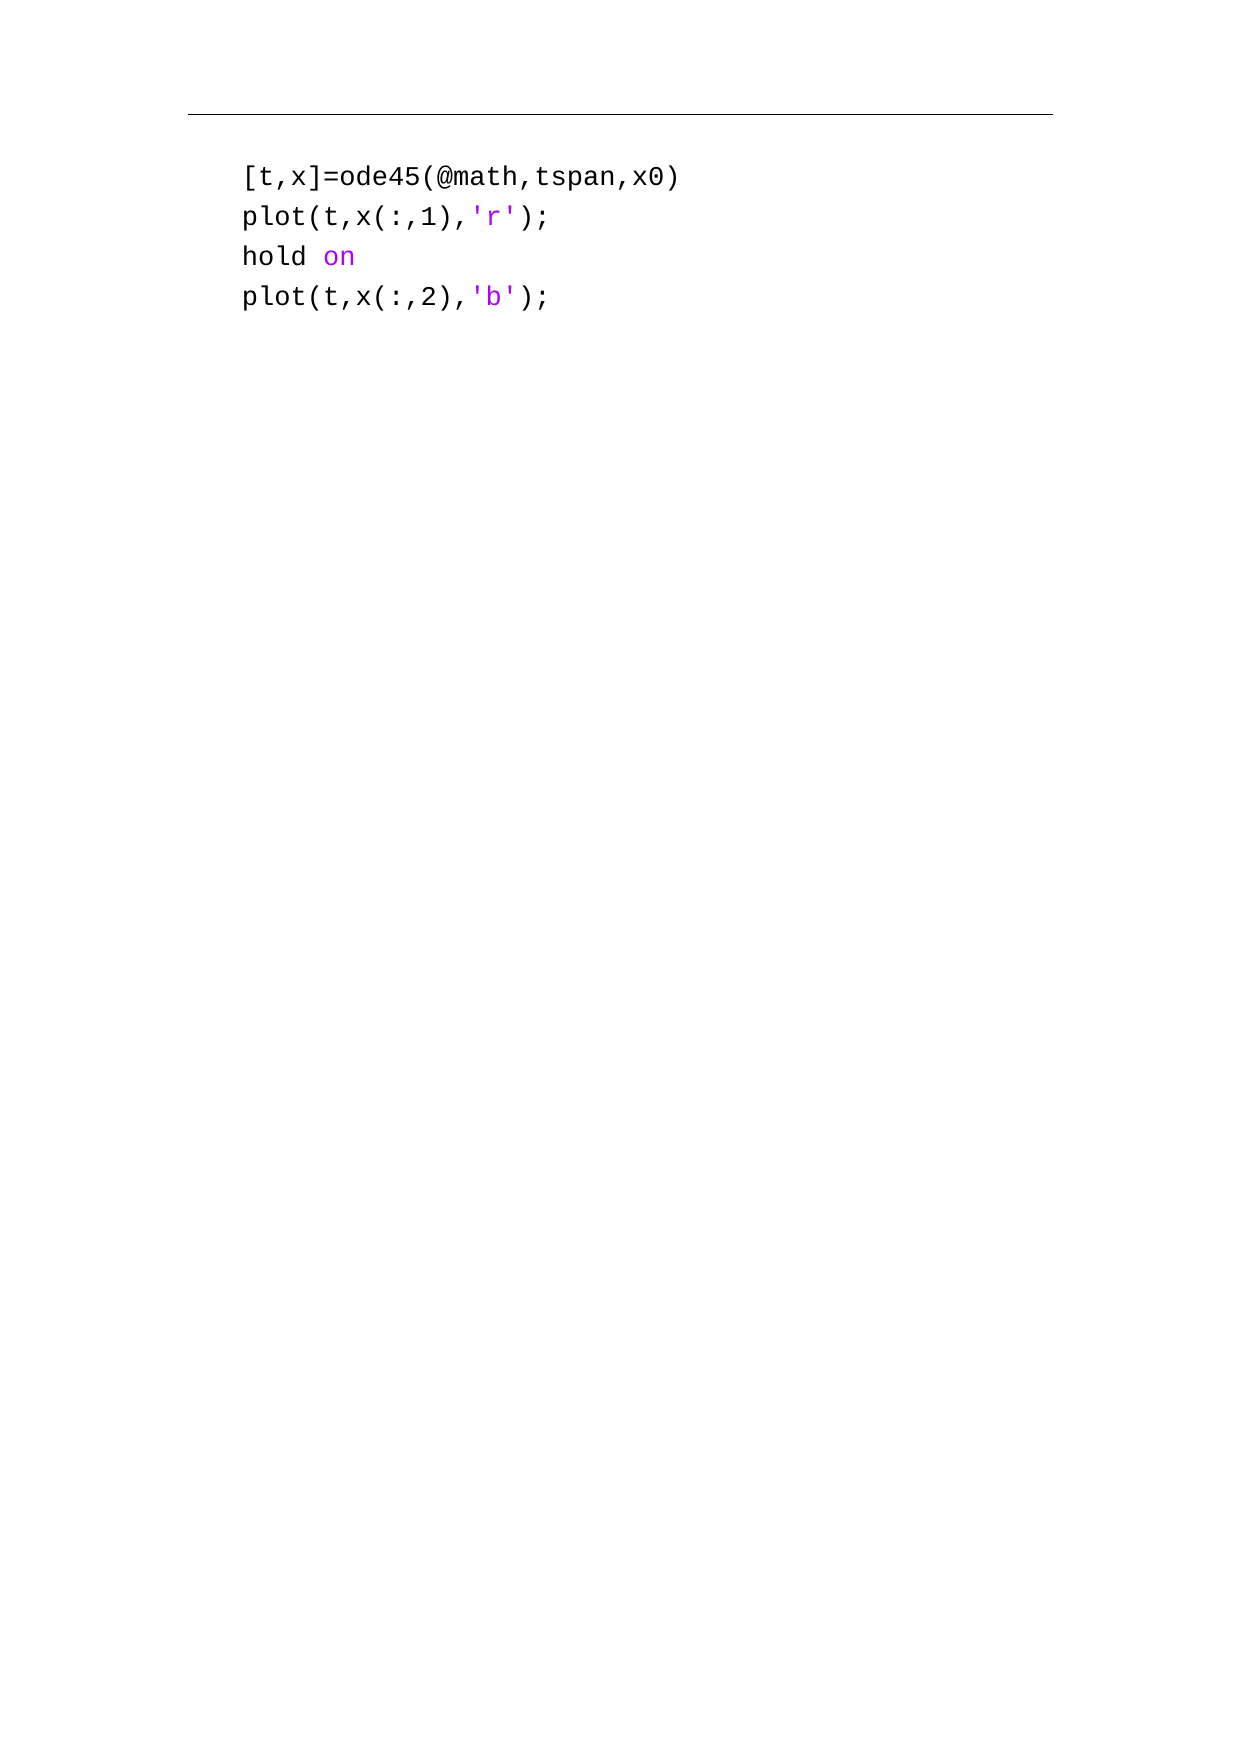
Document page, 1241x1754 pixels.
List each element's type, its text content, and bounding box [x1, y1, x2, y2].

text hold on [187, 242, 1053, 275]
text plot(t,x(:,2),'b'); [187, 282, 1053, 315]
text [t,x]=ode45(@math,tspan,x0) [187, 162, 1053, 194]
text plot(t,x(:,1),'r'); [187, 202, 1053, 234]
